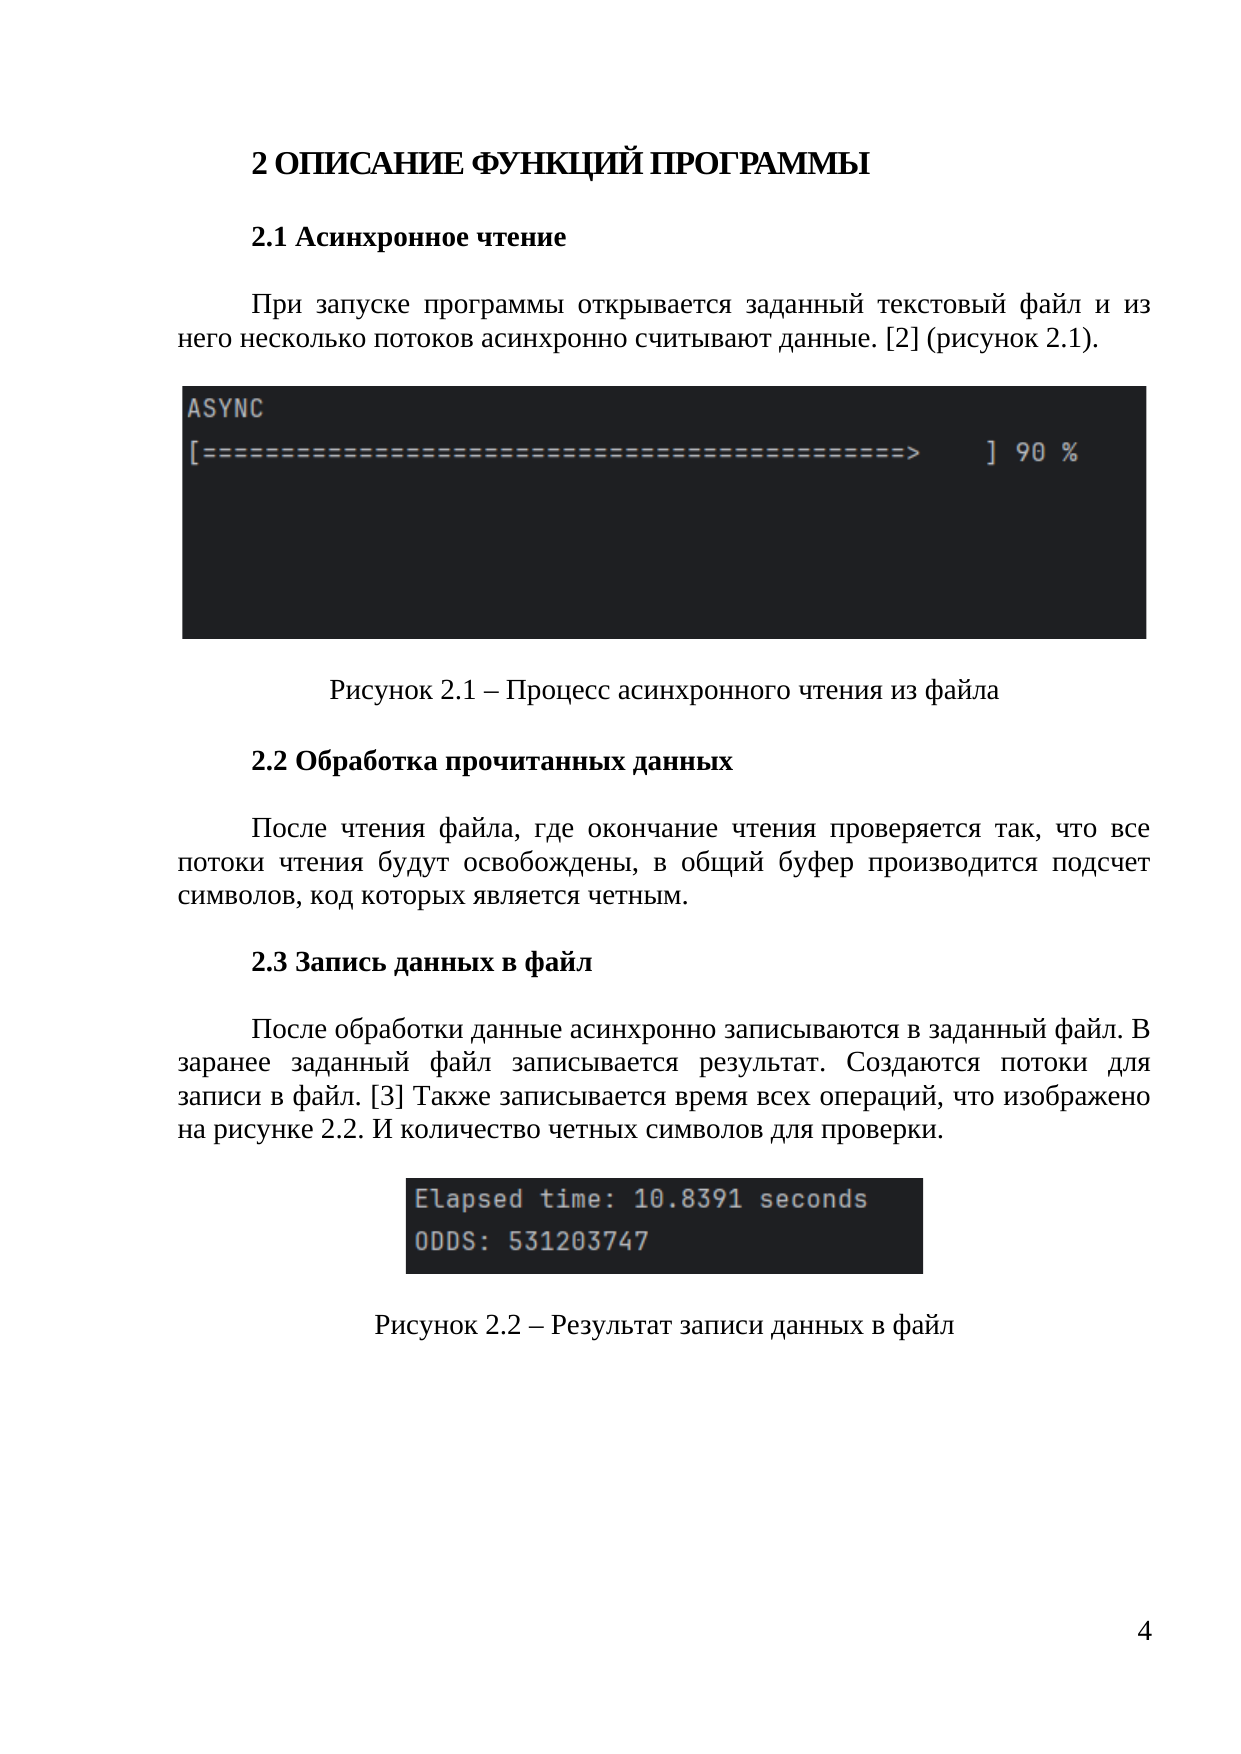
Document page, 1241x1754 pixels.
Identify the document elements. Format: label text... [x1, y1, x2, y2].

text Рисунок 2.1 – Процесс асинхронного чтения из файла [177, 672, 1152, 706]
picture [405, 1178, 924, 1274]
text После чтения файла, где окончание чтения проверяется так, что все потоки чтения будут освобождены, в общий буфер производится подсчет символов, код которых является четным. [177, 810, 1152, 911]
subtitle 2.2 Обработка прочитанных данных [177, 743, 1152, 777]
subtitle 2.3 Запись данных в файл [177, 944, 1152, 977]
text Рисунок 2.2 – Результат записи данных в файл [177, 1307, 1152, 1341]
picture [182, 386, 1147, 639]
subtitle 2.1 Асинхронное чтение [177, 219, 1152, 253]
text При запуске программы открывается заданный текстовый файл и из него несколько потоков асинхронно считывают данные. [2] (рисунок 2.1). [177, 286, 1152, 353]
text 2 ОПИСАНИЕ ФУНКЦИЙ ПРОГРАММЫ [251, 143, 1152, 181]
text После обработки данные асинхронно записываются в заданный файл. В заранее заданный файл записывается результат. Создаются потоки для записи в файл. [3] Также записывается время всех операций, что изображено на рисунке 2.2. И количество четных символов для проверки. [177, 1011, 1152, 1145]
